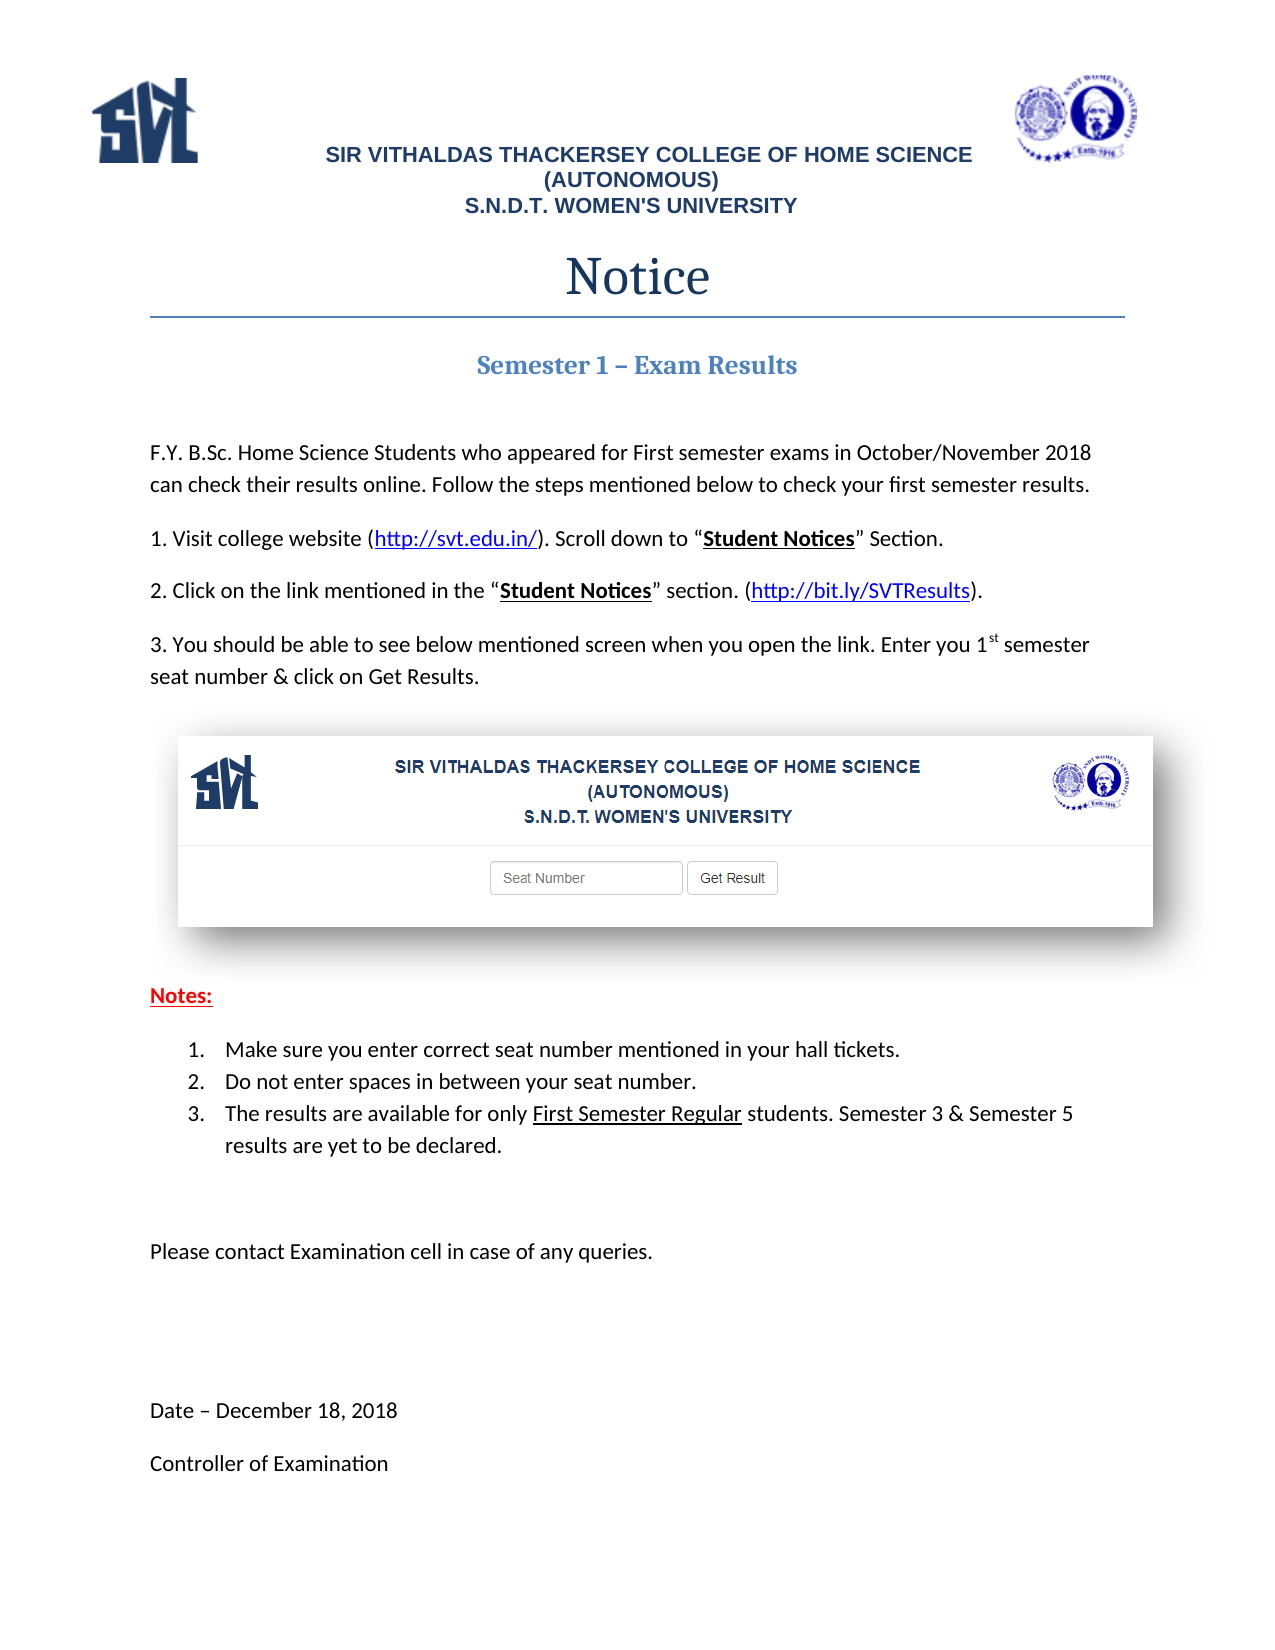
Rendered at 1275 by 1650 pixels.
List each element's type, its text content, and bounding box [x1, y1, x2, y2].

text 3. You should be able to see below mentioned screen when you open the link. Enter you 1st semester seat number & click on Get Results. [150, 630, 1125, 690]
title Notice [150, 246, 1125, 316]
picture [178, 736, 1153, 927]
list Do not enter spaces in between your seat number. [187, 1067, 1125, 1095]
text Please contact Examination cell in case of any queries. [150, 1237, 1125, 1265]
list Make sure you enter correct seat number mentioned in your hall tickets. [187, 1035, 1125, 1063]
list The results are available for only First Semester Regular students. Semester 3 & Semester 5 results are yet to be declared. [187, 1099, 1125, 1159]
picture [92, 78, 198, 163]
subtitle Semester 1 – Exam Results [150, 350, 1125, 381]
text 1. Visit college website (http://svt.edu.in/). Scroll down to “Student Notices” Section. [150, 524, 1125, 552]
picture [1014, 75, 1137, 163]
text F.Y. B.Sc. Home Science Students who appeared for First semester exams in October/November 2018 can check their results online. Follow the steps mentioned below to check your first semester results. [150, 438, 1125, 499]
text Controller of Examination [150, 1449, 1125, 1477]
text 2. Click on the link mentioned in the “Student Notices” section. (http://bit.ly/SVTResults). [150, 577, 1125, 605]
text Date – December 18, 2018 [150, 1396, 1125, 1424]
